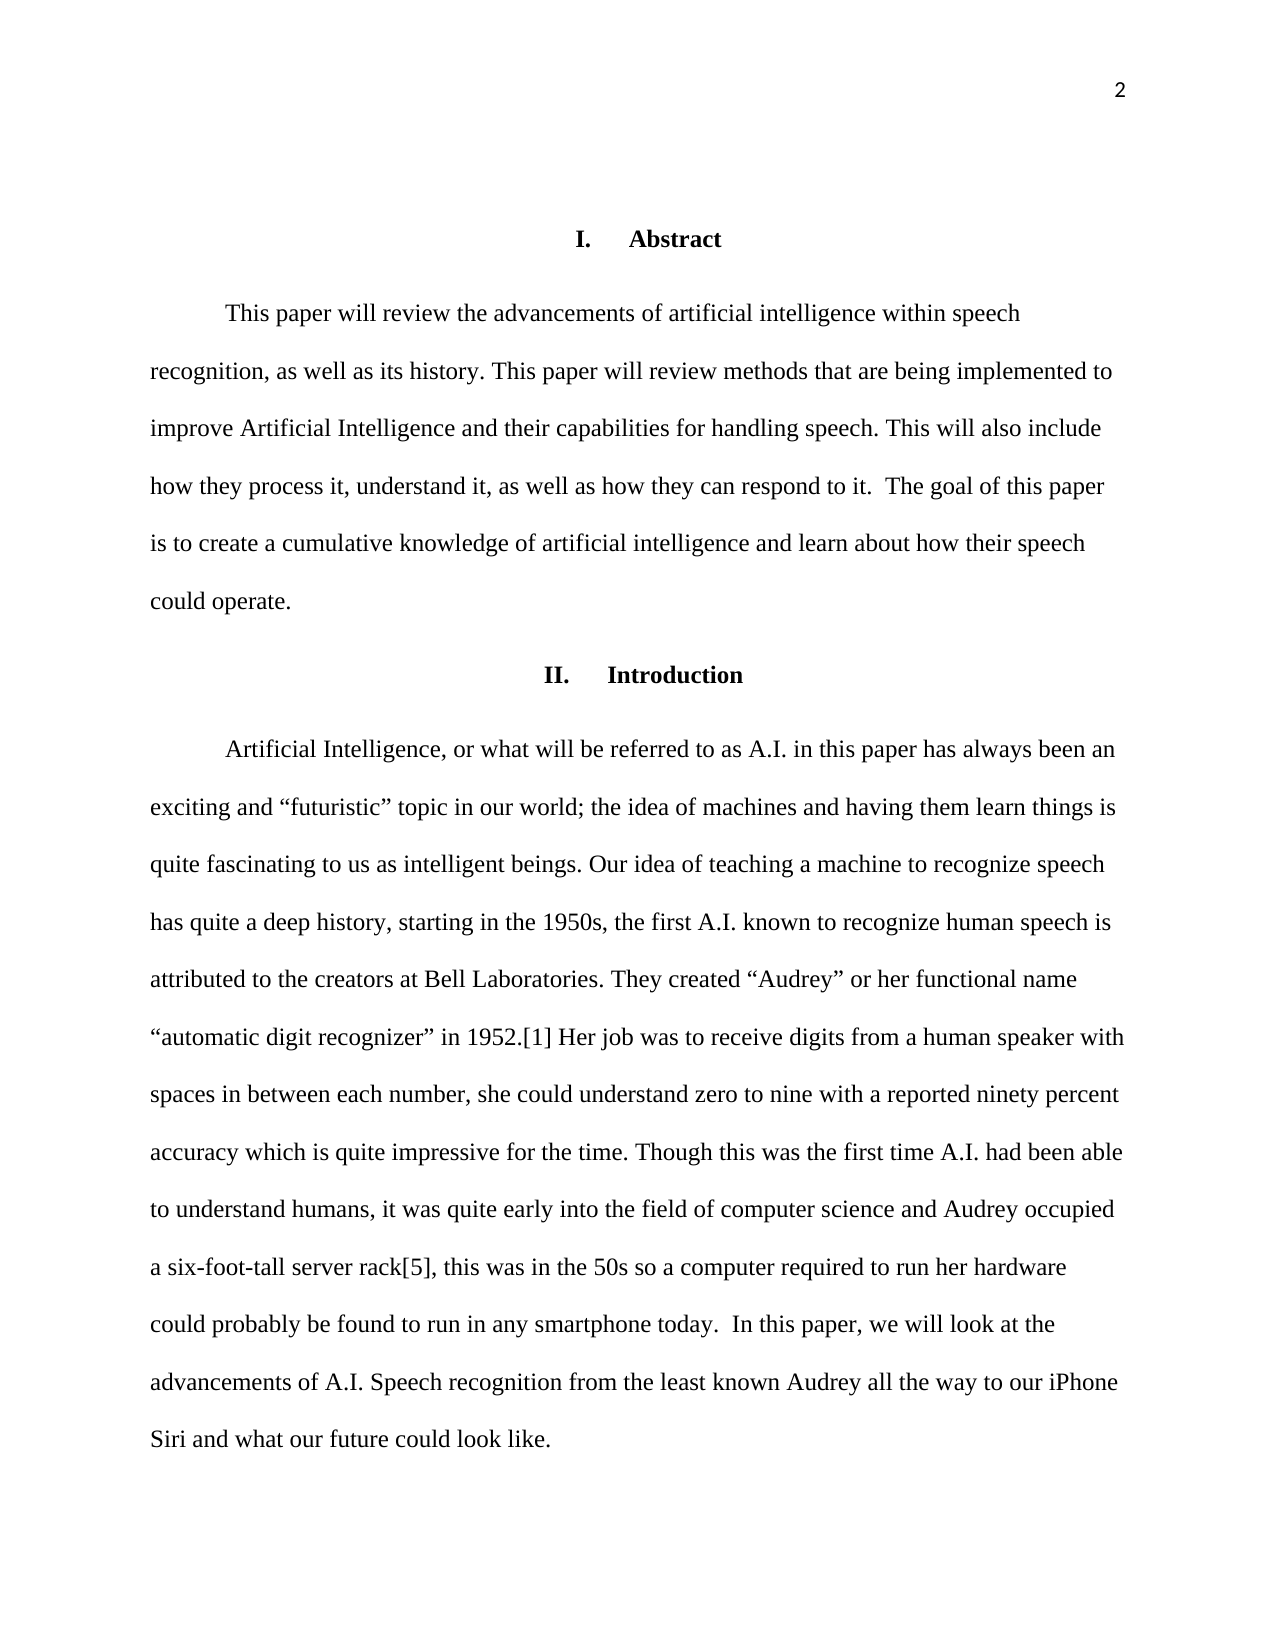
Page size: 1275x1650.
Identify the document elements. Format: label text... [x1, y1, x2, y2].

list Introduction [187, 660, 1125, 689]
text Artificial Intelligence, or what will be referred to as A.I. in this paper has always been an exciting and “futuristic” topic in our world; the idea of machines and having them learn things is quite fascinating to us as intelligent beings. Our idea of teaching a machine to recognize speech has quite a deep history, starting in the 1950s, the first A.I. known to recognize human speech is attributed to the creators at Bell Laboratories. They created “Audrey” or her functional name “automatic digit recognizer” in 1952.[1] Her job was to receive digits from a human speaker with spaces in between each number, she could understand zero to nine with a reported ninety percent accuracy which is quite impressive for the time. Though this was the first time A.I. had been able to understand humans, it was quite early into the field of computer science and Audrey occupied a six-foot-tall server rack[5], this was in the 50s so a computer required to run her hardware could probably be found to run in any smartphone today. In this paper, we will look at the advancements of A.I. Speech recognition from the least known Audrey all the way to our iPhone Siri and what our future could look like. [150, 734, 1125, 1453]
list Abstract [187, 224, 1125, 253]
text This paper will review the advancements of artificial intelligence within speech recognition, as well as its history. This paper will review methods that are being implemented to improve Artificial Intelligence and their capabilities for handling speech. This will also include how they process it, understand it, as well as how they can respond to it. The goal of this paper is to create a cumulative knowledge of artificial intelligence and learn about how their speech could operate. [150, 298, 1125, 614]
